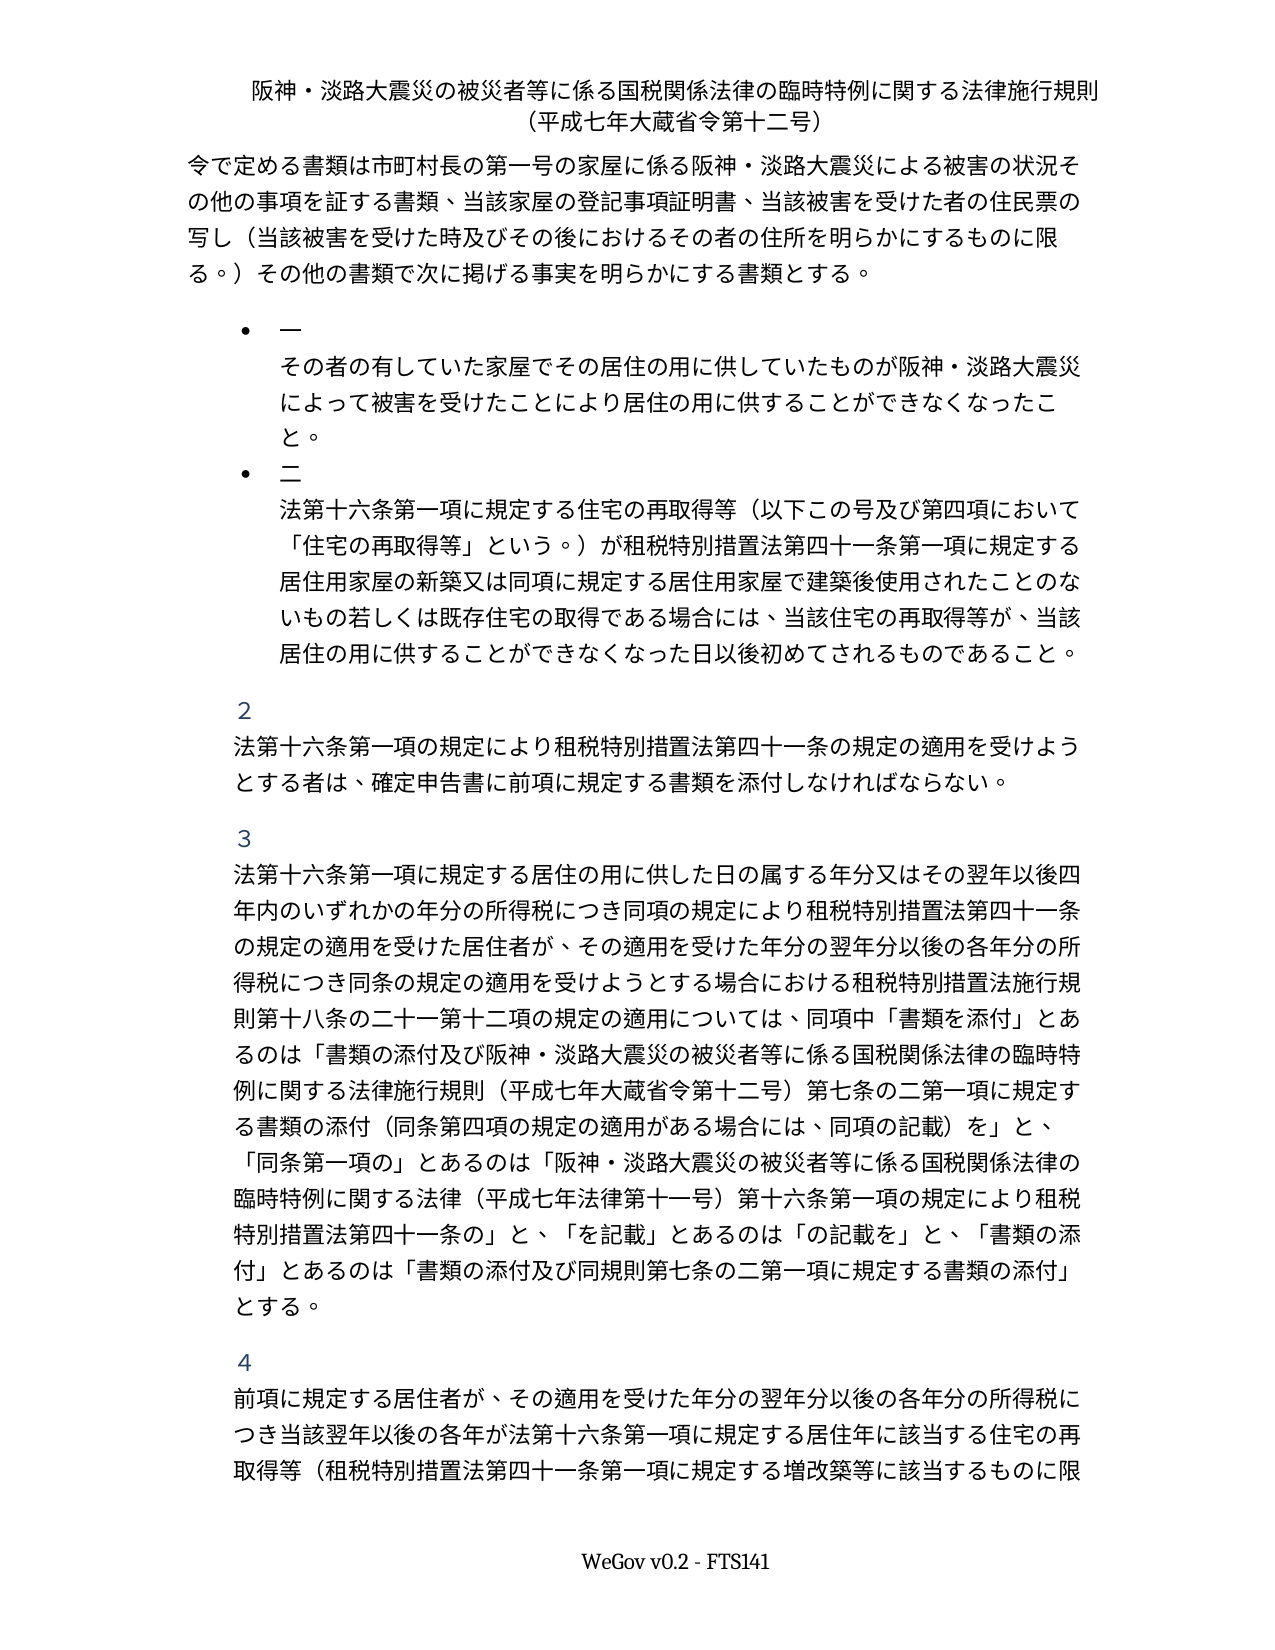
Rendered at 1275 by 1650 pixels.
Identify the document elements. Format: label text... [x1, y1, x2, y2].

subtitle ４ [233, 1347, 1087, 1379]
text 法第十六条第一項の規定により租税特別措置法第四十一条の規定の適用を受けようとする者は、確定申告書に前項に規定する書類を添付しなければならない。 [233, 731, 1087, 798]
subtitle ２ [233, 695, 1087, 726]
text 法第十六条第一項に規定する居住の用に供した日の属する年分又はその翌年以後四年内のいずれかの年分の所得税につき同項の規定により租税特別措置法第四十一条の規定の適用を受けた居住者が、その適用を受けた年分の翌年分以後の各年分の所得税につき同条の規定の適用を受けようとする場合における租税特別措置法施行規則第十八条の二十一第十二項の規定の適用については、同項中「書類を添付」とあるのは「書類の添付及び阪神・淡路大震災の被災者等に係る国税関係法律の臨時特例に関する法律施行規則（平成七年大蔵省令第十二号）第七条の二第一項に規定する書類の添付（同条第四項の規定の適用がある場合には、同項の記載）を」と、「同条第一項の」とあるのは「阪神・淡路大震災の被災者等に係る国税関係法律の臨時特例に関する法律（平成七年法律第十一号）第十六条第一項の規定により租税特別措置法第四十一条の」と、「を記載」とあるのは「の記載を」と、「書類の添付」とあるのは「書類の添付及び同規則第七条の二第一項に規定する書類の添付」とする。 [233, 859, 1087, 1322]
subtitle ３ [233, 823, 1087, 855]
list 一 その者の有していた家屋でその居住の用に供していたものが阪神・淡路大震災によって被害を受けたことにより居住の用に供することができなくなったこと。 [242, 314, 1087, 454]
list 二 法第十六条第一項に規定する住宅の再取得等（以下この号及び第四項において「住宅の再取得等」という。）が租税特別措置法第四十一条第一項に規定する居住用家屋の新築又は同項に規定する居住用家屋で建築後使用されたことのないもの若しくは既存住宅の取得である場合には、当該住宅の再取得等が、当該居住の用に供することができなくなった日以後初めてされるものであること。 [242, 458, 1087, 669]
